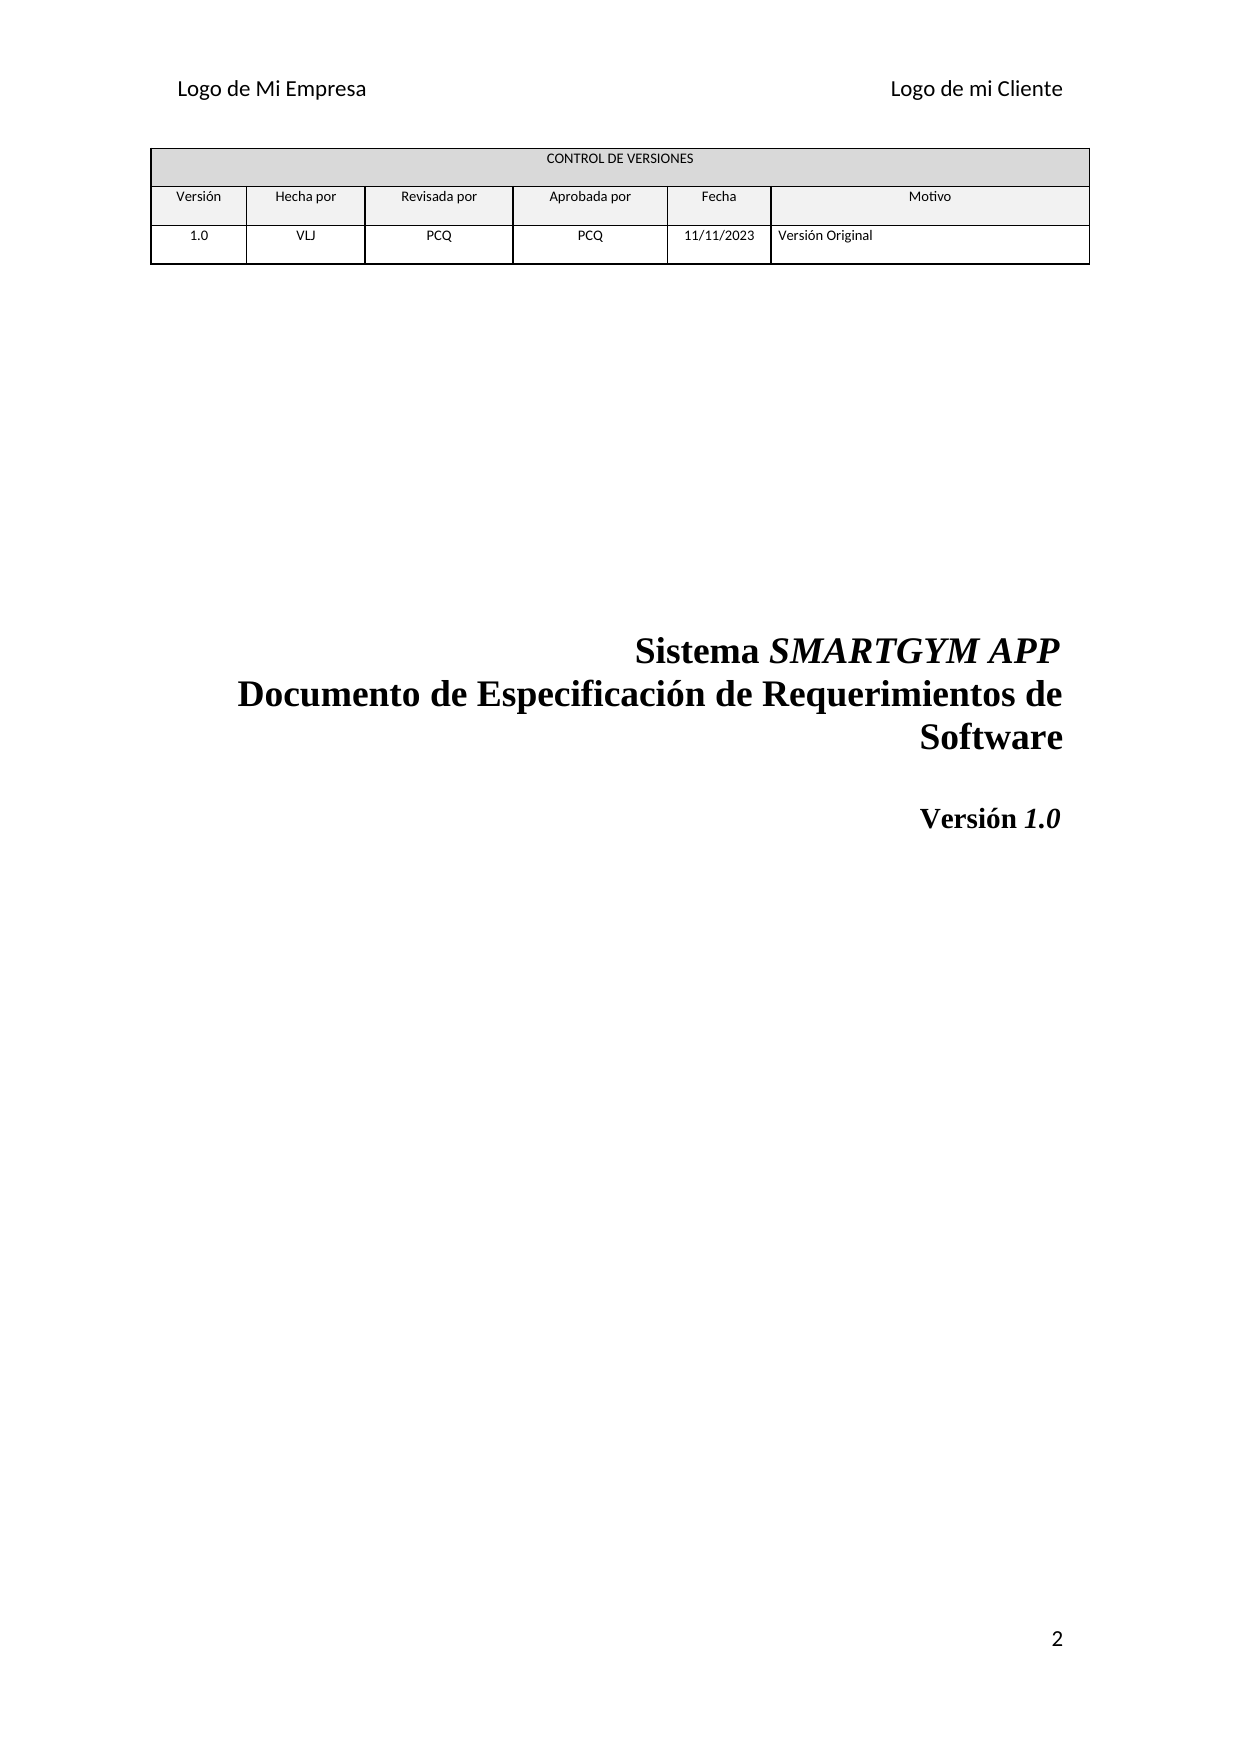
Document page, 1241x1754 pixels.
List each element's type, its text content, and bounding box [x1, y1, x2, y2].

table_cell Hecha por [247, 187, 364, 225]
table_cell Versión Original [772, 226, 1089, 263]
title Documento de Especificación de Requerimientos de Software [177, 671, 1063, 758]
table_cell 1.0 [152, 226, 246, 263]
table_cell 11/11/2023 [668, 226, 770, 263]
table_cell VLJ [247, 226, 364, 263]
table_cell Motivo [772, 187, 1089, 225]
table_cell Revisada por [366, 187, 512, 225]
title Versión 1.0 [177, 801, 1063, 834]
table_cell Aprobada por [514, 187, 667, 225]
table_cell PCQ [514, 226, 667, 263]
table_cell Versión [152, 187, 246, 225]
table_header CONTROL DE VERSIONES [152, 149, 1089, 186]
table_cell Fecha [668, 187, 770, 225]
table_cell PCQ [366, 226, 512, 263]
title Sistema SMARTGYM APP [177, 628, 1063, 671]
